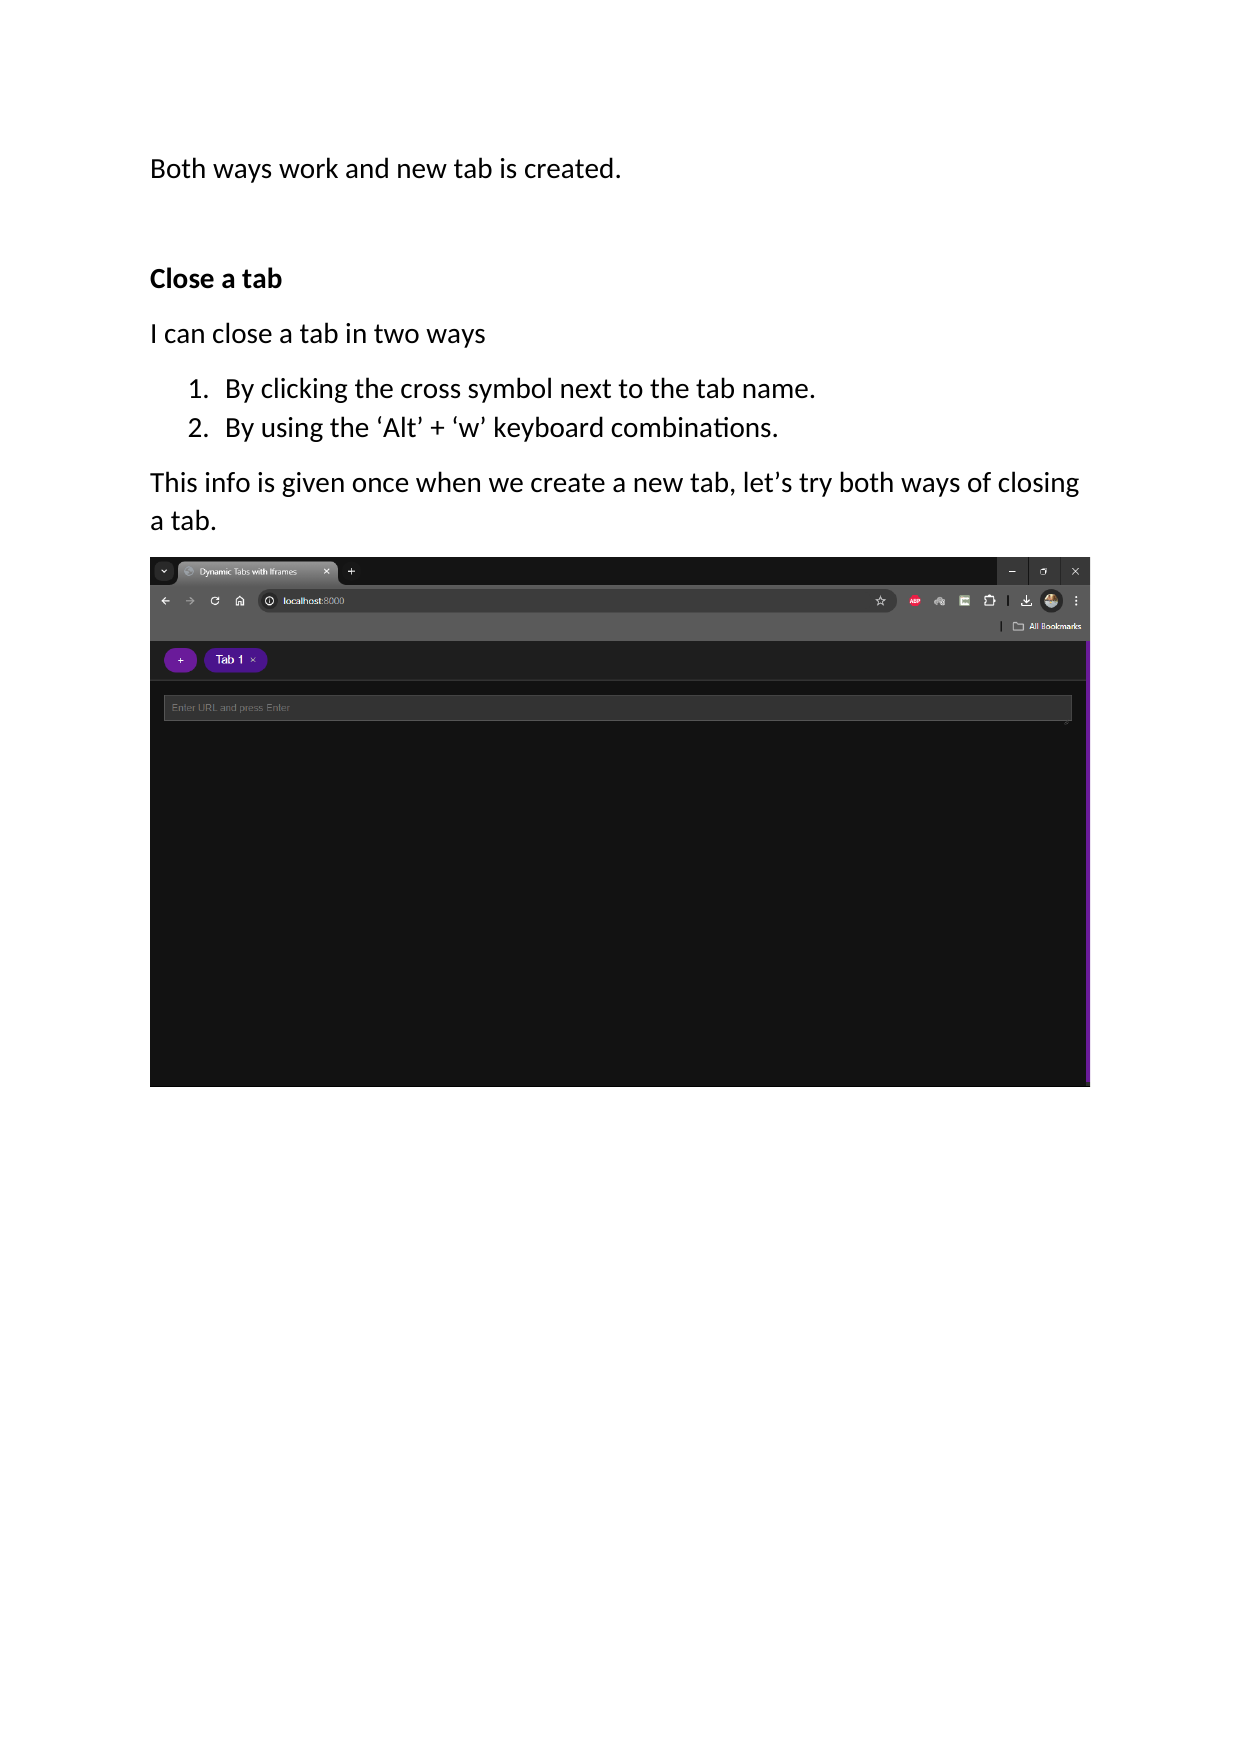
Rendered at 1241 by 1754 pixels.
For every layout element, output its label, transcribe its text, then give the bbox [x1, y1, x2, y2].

text Both ways work and new tab is created. [150, 150, 1090, 186]
text I can close a tab in two ways [150, 315, 1090, 351]
text Close a tab [150, 260, 1090, 296]
list By using the ‘Alt’ + ‘w’ keyboard combinations. [187, 409, 1090, 444]
list By clicking the cross symbol next to the tab name. [187, 370, 1090, 406]
text This info is given once when we create a new tab, let’s try both ways of closing a tab. [150, 464, 1090, 538]
picture [150, 557, 1091, 1087]
